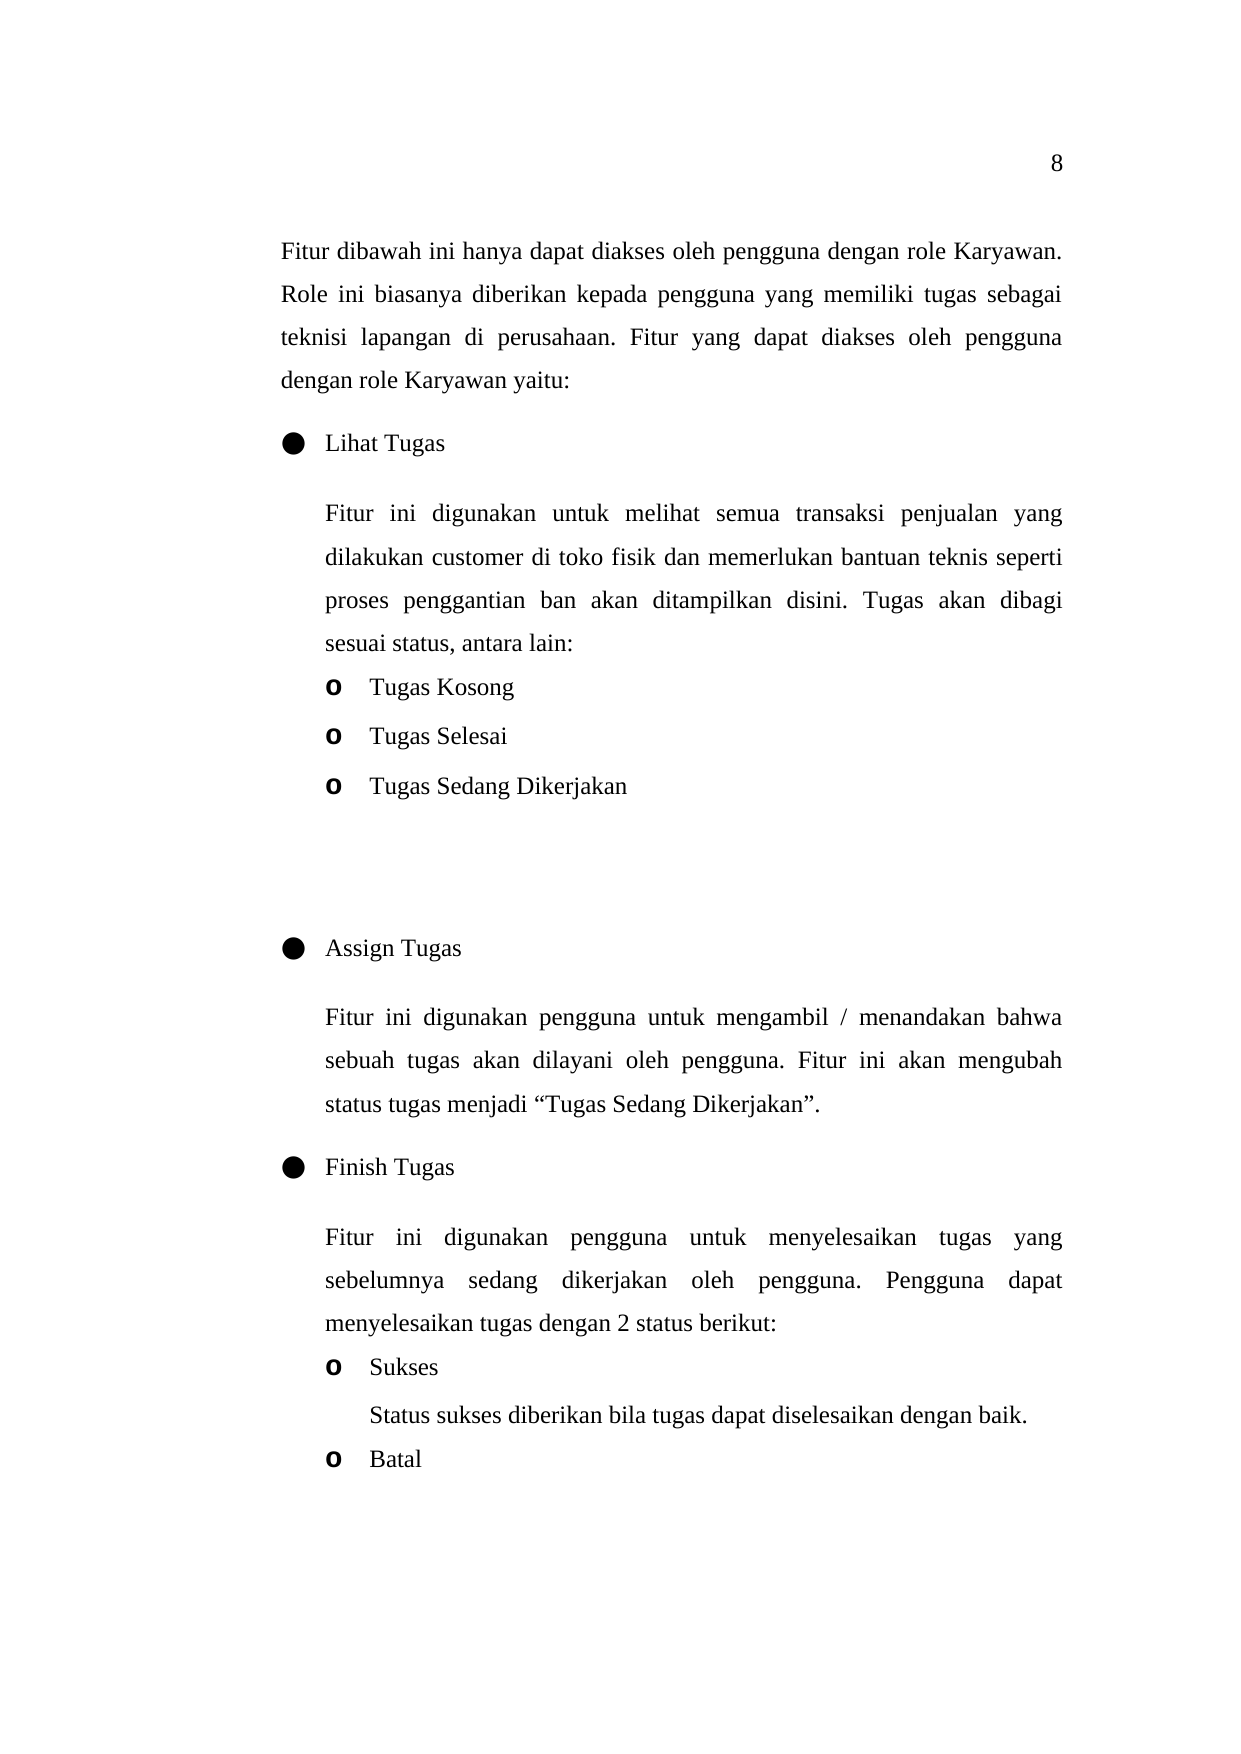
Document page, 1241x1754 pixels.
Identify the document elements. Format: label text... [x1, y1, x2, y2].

text Fitur ini digunakan untuk melihat semua transaksi penjualan yang dilakukan customer di toko fisik dan memerlukan bantuan teknis seperti proses penggantian ban akan ditampilkan disini. Tugas akan dibagi sesuai status, antara lain: [325, 498, 1063, 657]
list Lihat Tugas [281, 409, 1063, 468]
list Assign Tugas [281, 913, 1063, 973]
text Fitur ini digunakan pengguna untuk menyelesaikan tugas yang sebelumnya sedang dikerjakan oleh pengguna. Pengguna dapat menyelesaikan tugas dengan 2 status berikut: [325, 1222, 1063, 1337]
text Fitur ini digunakan pengguna untuk mengambil / menandakan bahwa sebuah tugas akan dilayani oleh pengguna. Fitur ini akan mengubah status tugas menjadi “Tugas Sedang Dikerjakan”. [325, 1002, 1063, 1117]
list Tugas Sedang Dikerjakan [325, 770, 1063, 803]
list Sukses [325, 1351, 1063, 1384]
list Batal [325, 1443, 1063, 1477]
text Status sukses diberikan bila tugas dapat diselesaikan dengan baik. [369, 1400, 1063, 1429]
text Fitur dibawah ini hanya dapat diakses oleh pengguna dengan role Karyawan. Role ini biasanya diberikan kepada pengguna yang memiliki tugas sebagai teknisi lapangan di perusahaan. Fitur yang dapat diakses oleh pengguna dengan role Karyawan yaitu: [281, 236, 1063, 394]
list Finish Tugas [281, 1132, 1063, 1192]
list Tugas Kosong [325, 671, 1063, 704]
list Tugas Selesai [325, 720, 1063, 753]
